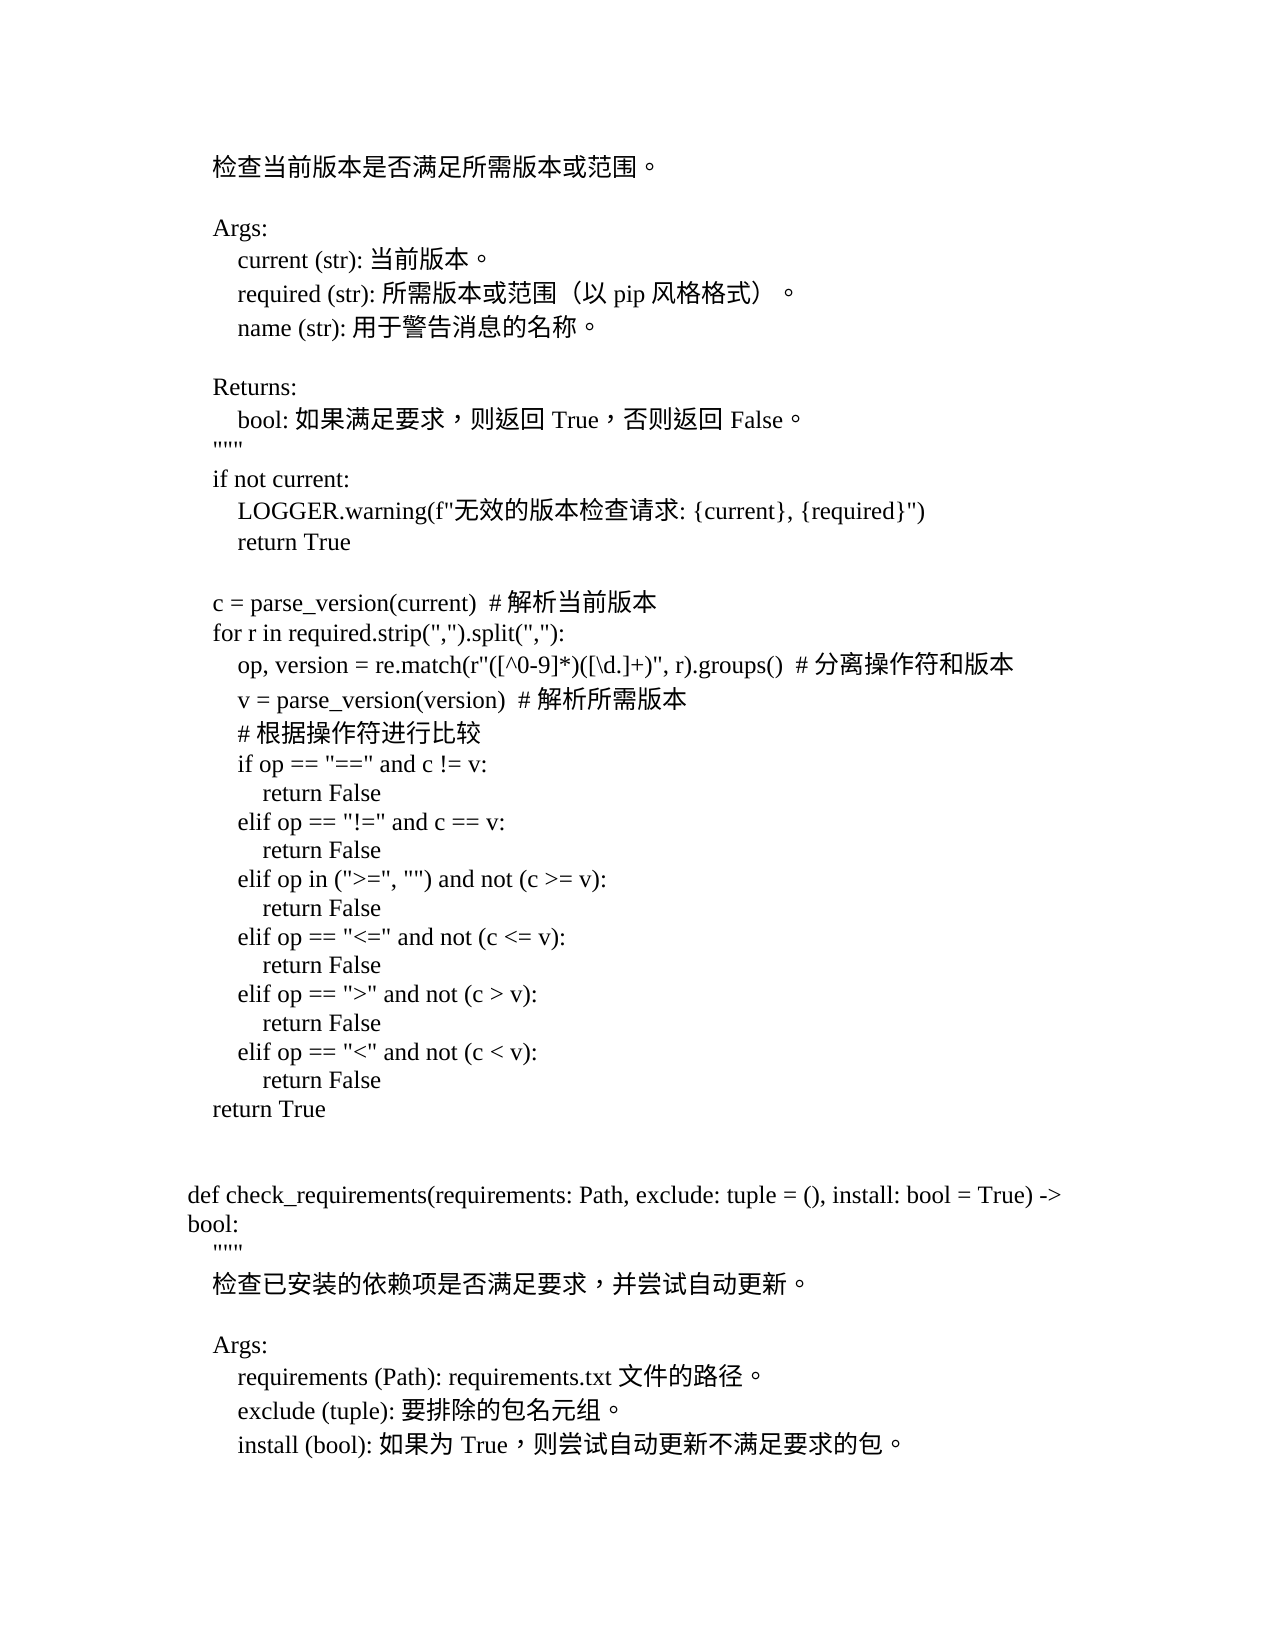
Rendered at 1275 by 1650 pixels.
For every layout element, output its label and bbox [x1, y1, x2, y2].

text [187, 150, 1087, 1489]
